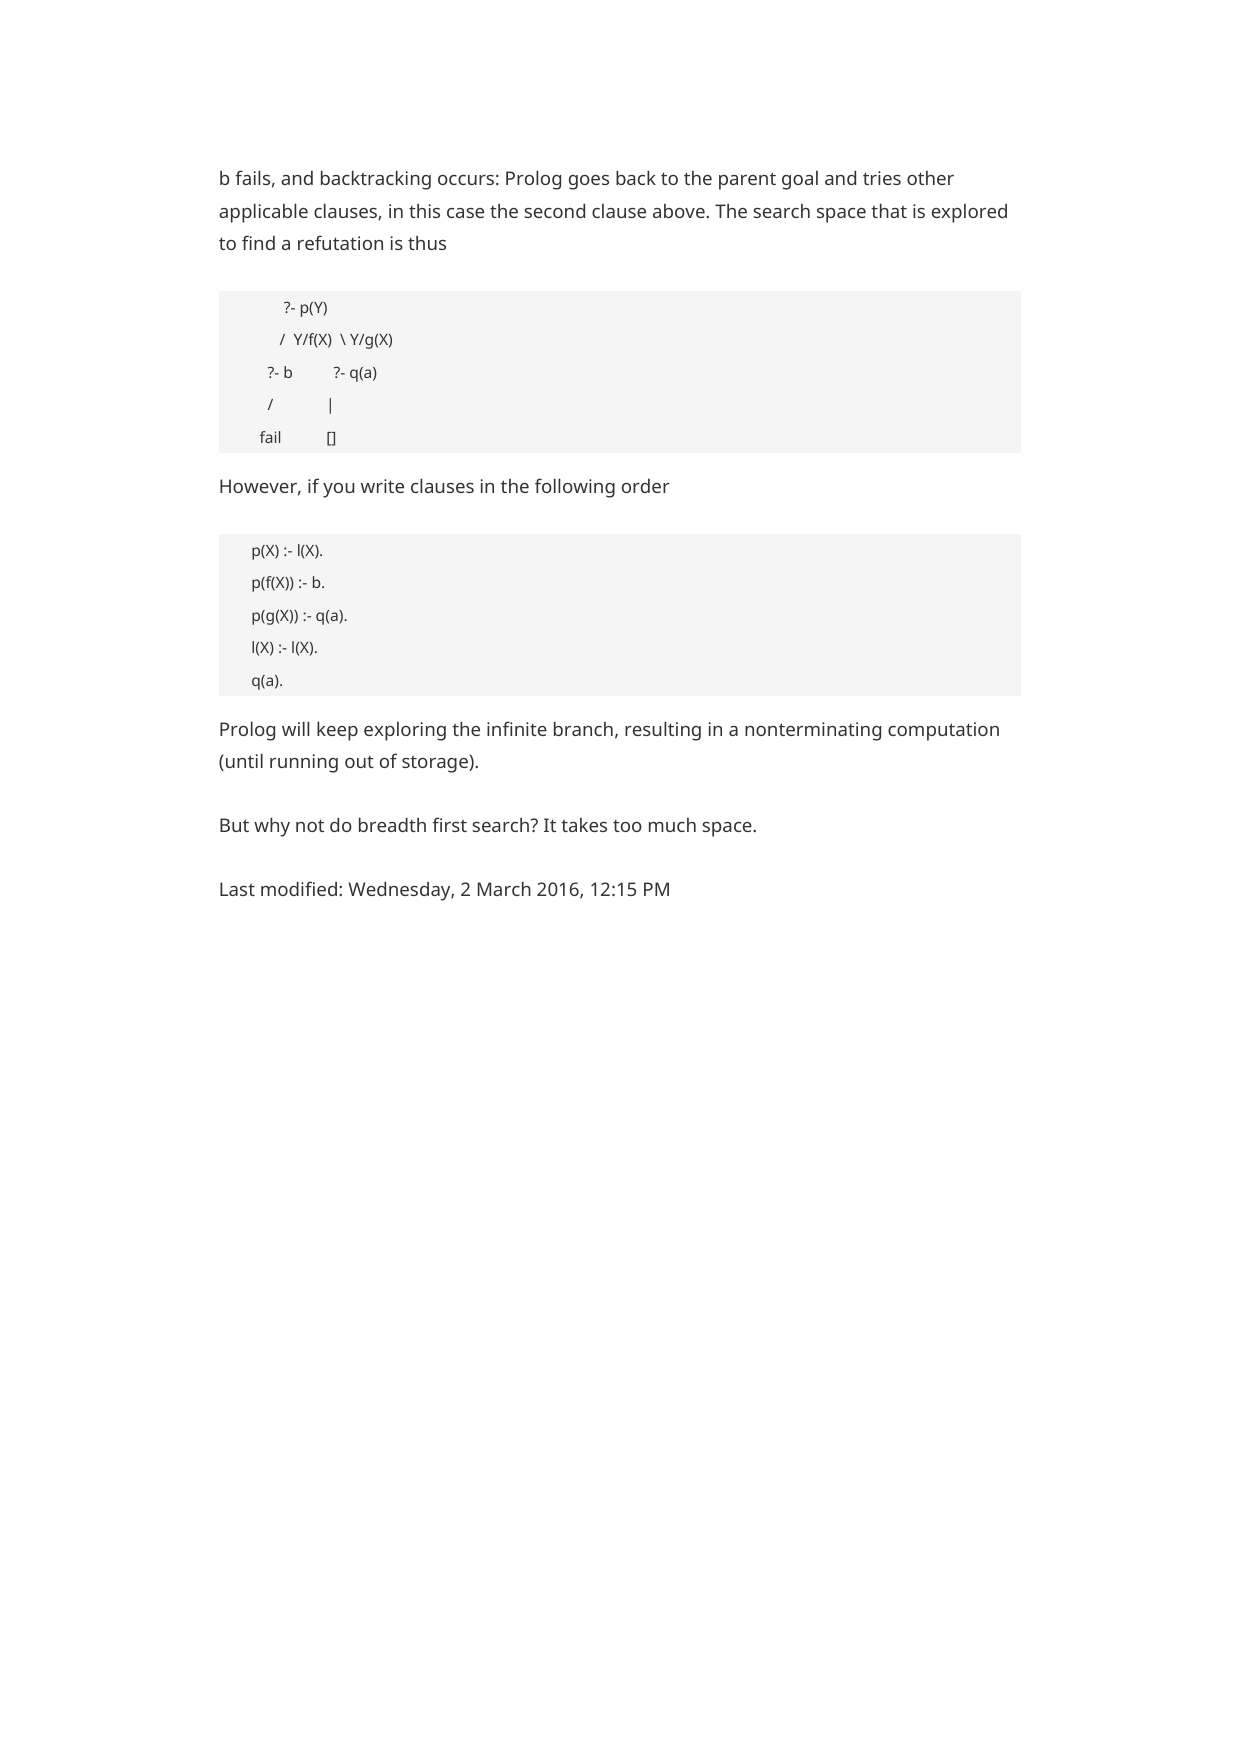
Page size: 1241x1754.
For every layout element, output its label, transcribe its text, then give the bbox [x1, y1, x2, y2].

text Last modified: Wednesday, 2 March 2016, 12:15 PM [219, 873, 1021, 905]
text ?- p(Y) / Y/f(X) \ Y/g(X) ?- b ?- q(a) / | fail [] [219, 291, 1021, 453]
text b fails, and backtracking occurs: Prolog goes back to the parent goal and tries other applicable clauses, in this case the second clause above. The search space that is explored to find a refutation is thus [219, 162, 1021, 259]
text However, if you write clauses in the following order [219, 470, 1021, 502]
text But why not do breadth first search? It takes too much space. [219, 809, 1021, 841]
text p(X) :- l(X). p(f(X)) :- b. p(g(X)) :- q(a). l(X) :- l(X). q(a). [219, 534, 1021, 696]
text Prolog will keep exploring the infinite branch, resulting in a nonterminating computation (until running out of storage). [219, 712, 1021, 777]
